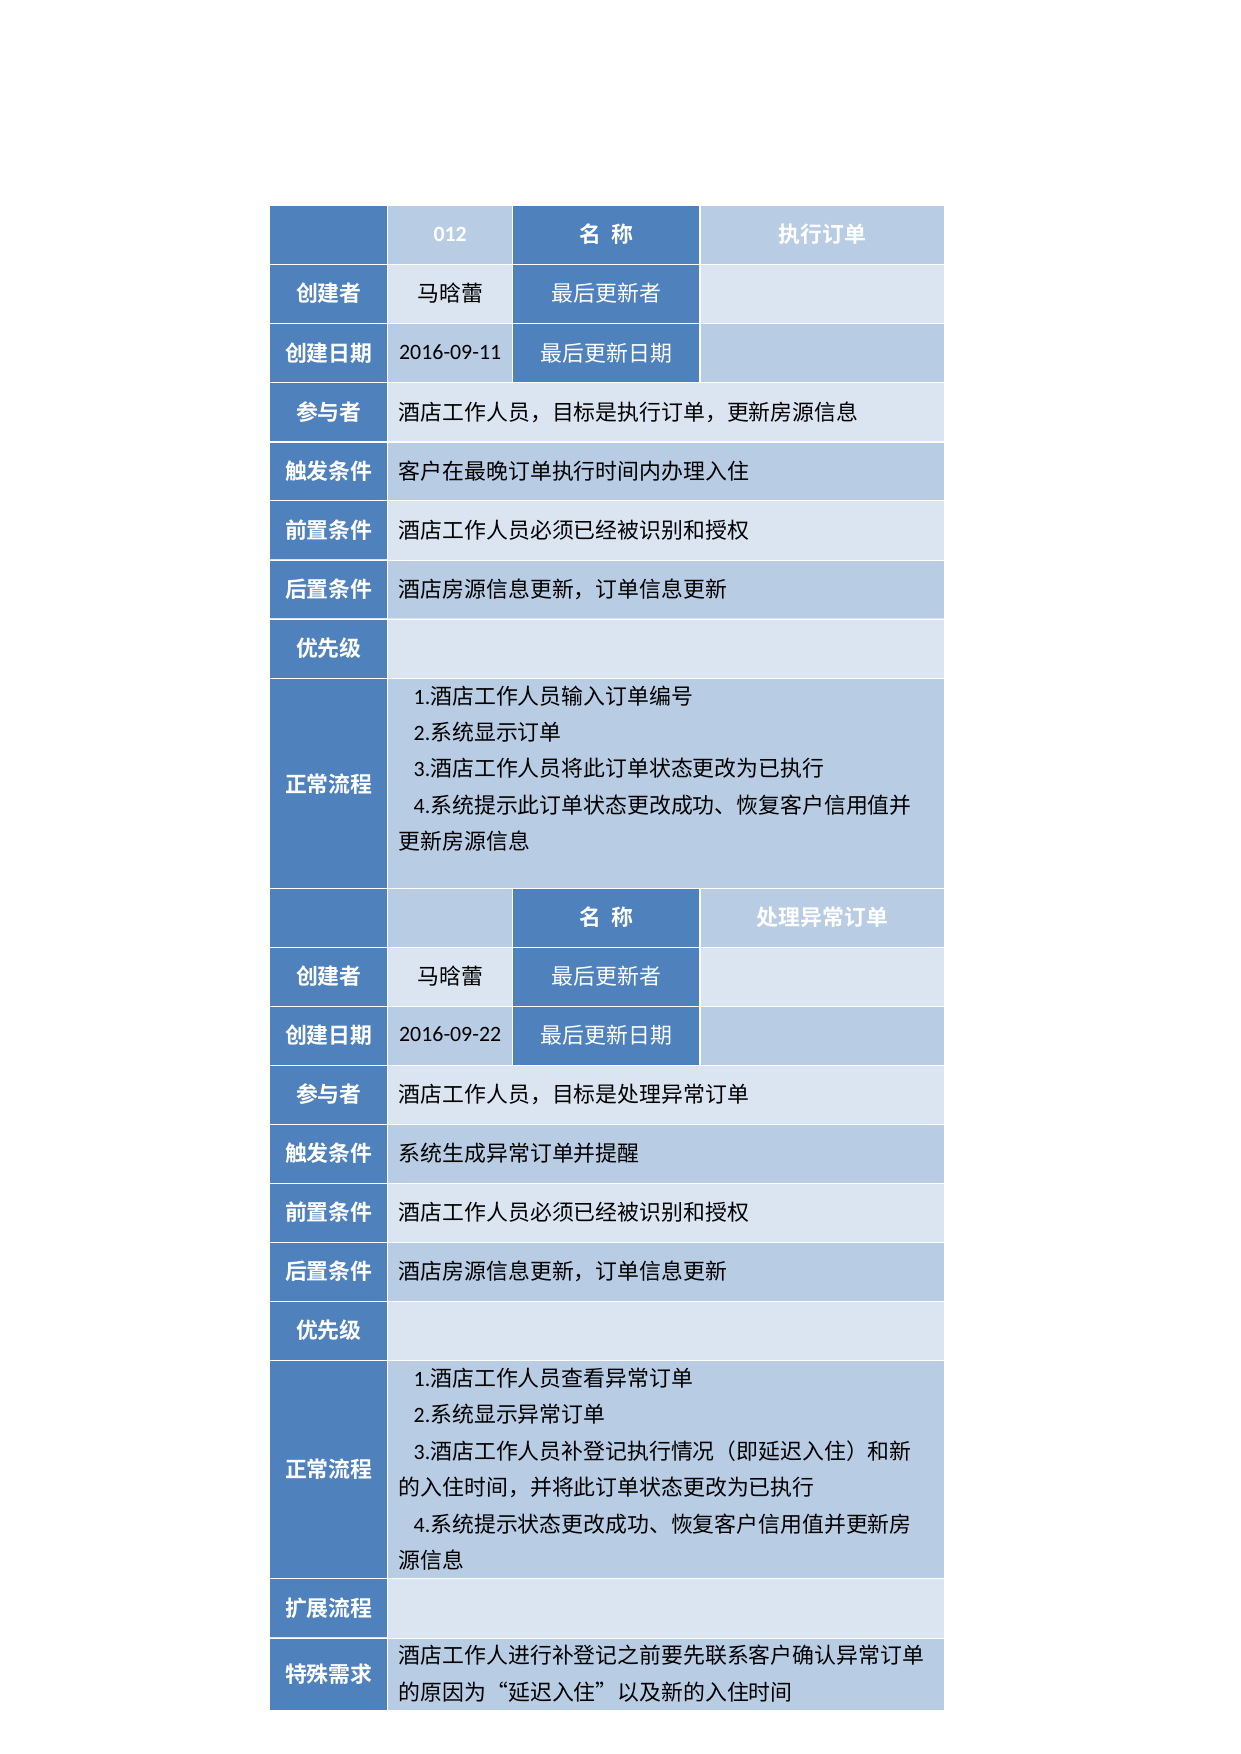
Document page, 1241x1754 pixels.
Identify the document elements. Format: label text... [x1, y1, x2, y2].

table_cell 创建者 [270, 948, 387, 1006]
table_cell [701, 324, 944, 382]
table_cell 酒店工作人员必须已经被识别和授权 [388, 1184, 944, 1242]
table_cell 优先级 [270, 1302, 387, 1360]
table_cell [701, 948, 944, 1006]
table_cell 触发条件 [270, 443, 387, 500]
table_cell 酒店房源信息更新，订单信息更新 [388, 561, 944, 618]
table_cell 后置条件 [270, 561, 387, 618]
table_cell 前置条件 [270, 501, 387, 559]
table_cell 参与者 [270, 383, 387, 441]
table_cell 最后更新日期 [513, 324, 699, 382]
table_cell 2016-09-11 [388, 324, 512, 382]
table_cell [388, 1302, 944, 1360]
table_header 执行订单 [701, 206, 944, 264]
table_cell 触发条件 [270, 1125, 387, 1183]
table_cell 酒店工作人进行补登记之前要先联系客户确认异常订单的原因为“延迟入住”以及新的入住时间 [388, 1639, 944, 1710]
table_cell 扩展流程 [270, 1579, 387, 1637]
table_header 012 [388, 206, 512, 264]
table_cell 正常流程 [270, 1361, 387, 1578]
table_header 名 称 [513, 206, 699, 264]
table_cell 1.酒店工作人员输入订单编号 2.系统显示订单 3.酒店工作人员将此订单状态更改为已执行 4.系统提示此订单状态更改成功、恢复客户信用值并更新房源信息 [388, 679, 944, 888]
table_cell 前置条件 [270, 1184, 387, 1242]
table_cell 特殊需求 [270, 1639, 387, 1710]
table_cell 马晗蕾 [388, 948, 512, 1006]
table_cell 后置条件 [270, 1243, 387, 1301]
table_cell 参与者 [270, 1066, 387, 1124]
table_cell 最后更新日期 [513, 1007, 699, 1065]
table_cell 酒店工作人员必须已经被识别和授权 [388, 501, 944, 559]
table_cell 创建日期 [270, 324, 387, 382]
table_cell 正常流程 [270, 679, 387, 888]
table_header [388, 889, 512, 947]
table_cell 最后更新者 [513, 948, 699, 1006]
table_cell 客户在最晚订单执行时间内办理入住 [388, 443, 944, 500]
table_cell [701, 1007, 944, 1065]
table_cell 1.酒店工作人员查看异常订单 2.系统显示异常订单 3.酒店工作人员补登记执行情况（即延迟入住）和新的入住时间，并将此订单状态更改为已执行 4.系统提示状态更改成功、恢复客户信用值并更新房源信息 [388, 1361, 944, 1578]
table_header 名 称 [513, 889, 699, 947]
table_cell 优先级 [270, 620, 387, 678]
table_header [270, 206, 387, 264]
table_header [270, 889, 387, 947]
table_cell [388, 620, 944, 678]
table_cell 创建者 [270, 265, 387, 323]
table_cell 最后更新者 [513, 265, 699, 323]
table_header 处理异常订单 [701, 889, 944, 947]
table_cell 2016-09-22 [388, 1007, 512, 1065]
table_cell 酒店房源信息更新，订单信息更新 [388, 1243, 944, 1301]
table_cell 马晗蕾 [388, 265, 512, 323]
table_cell 酒店工作人员，目标是执行订单，更新房源信息 [388, 383, 944, 441]
table_cell [388, 1579, 944, 1637]
table_cell 酒店工作人员，目标是处理异常订单 [388, 1066, 944, 1124]
table_cell 系统生成异常订单并提醒 [388, 1125, 944, 1183]
table_cell [701, 265, 944, 323]
table_cell 创建日期 [270, 1007, 387, 1065]
